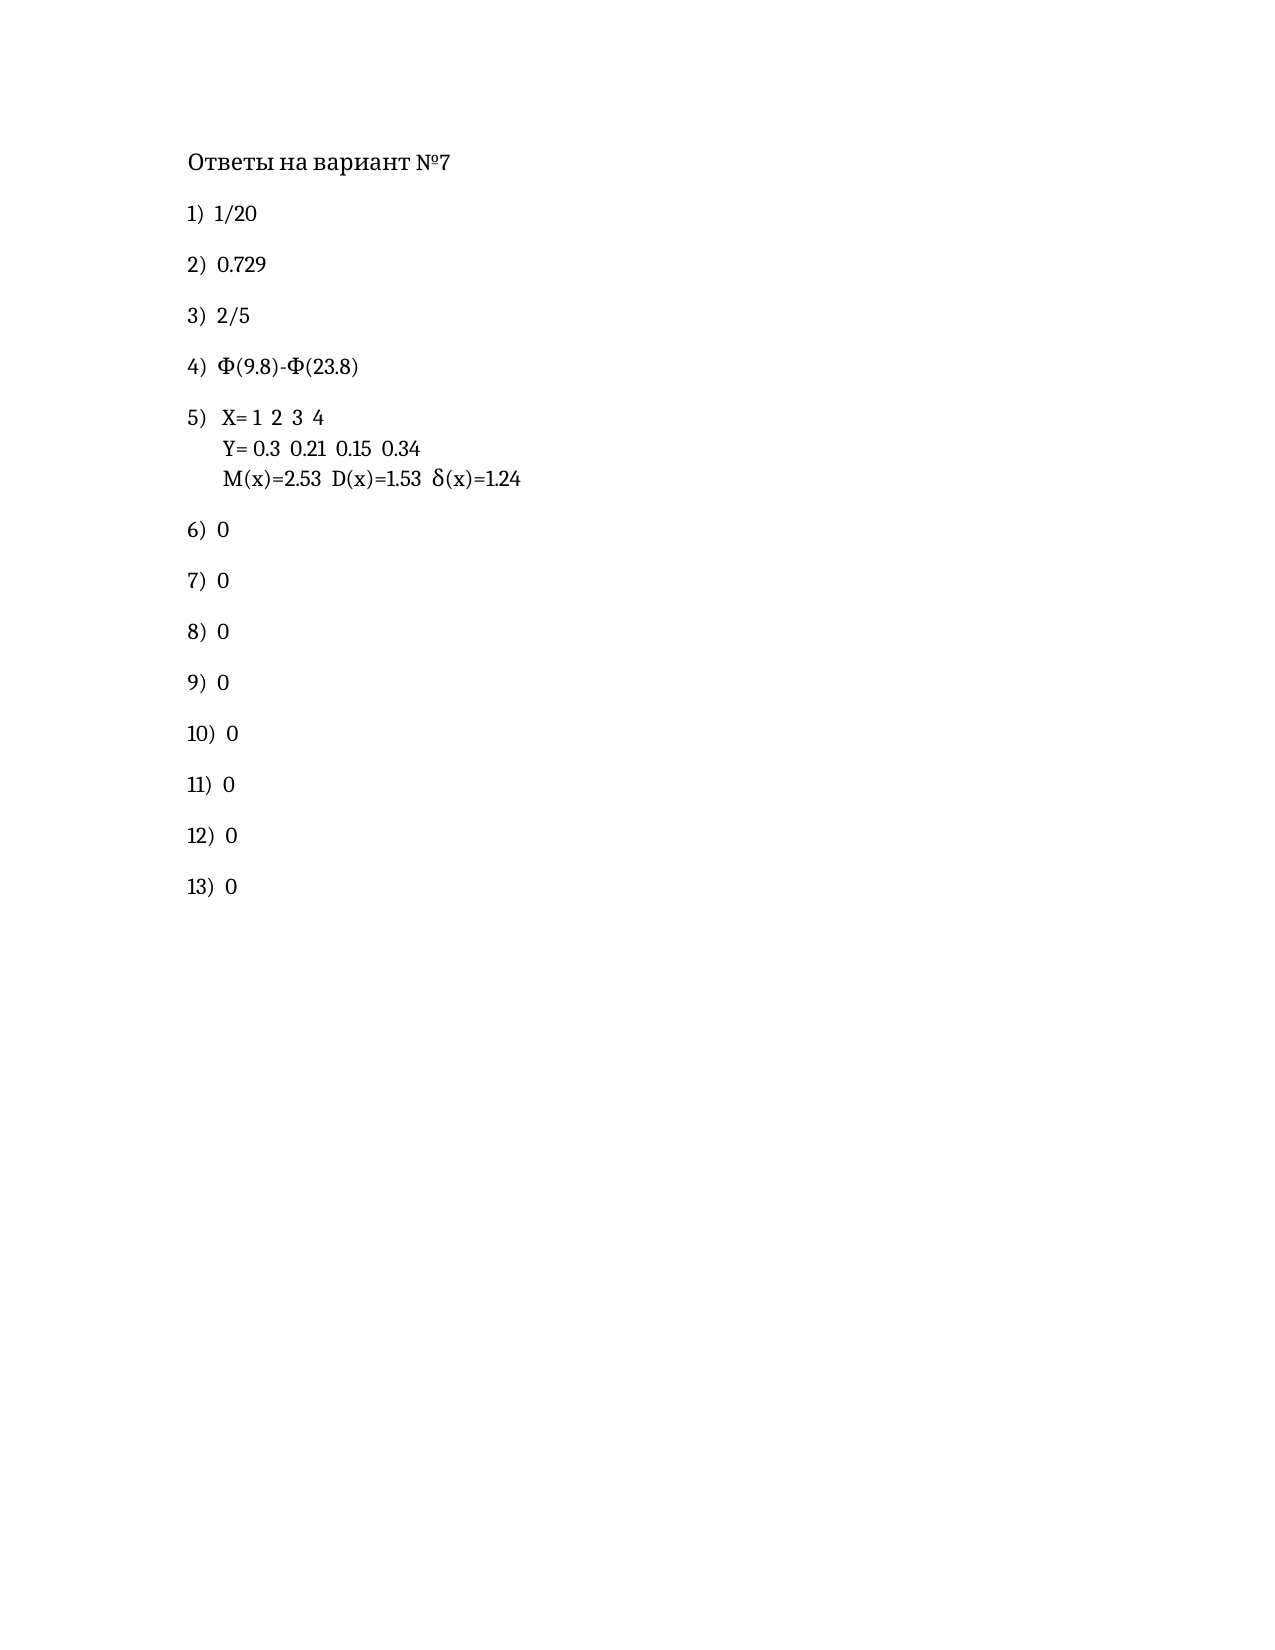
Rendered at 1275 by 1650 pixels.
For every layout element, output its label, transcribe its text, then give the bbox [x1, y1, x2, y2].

text Ответы на вариант №7 [187, 150, 1087, 176]
text 9) 0 [187, 670, 1087, 696]
text 8) 0 [187, 619, 1087, 645]
text 2) 0.729 [187, 252, 1087, 278]
text 5) X= 1 2 3 4 Y= 0.3 0.21 0.15 0.34 M(x)=2.53 D(x)=1.53 δ(x)=1.24 [187, 405, 1087, 492]
text 3) 2/5 [187, 303, 1087, 329]
text 4) Ф(9.8)-Ф(23.8) [187, 354, 1087, 381]
text 6) 0 [187, 517, 1087, 543]
text 11) 0 [187, 772, 1087, 798]
text 13) 0 [187, 874, 1087, 900]
text 7) 0 [187, 568, 1087, 594]
text 1) 1/20 [187, 201, 1087, 227]
text 12) 0 [187, 823, 1087, 849]
text 10) 0 [187, 721, 1087, 747]
